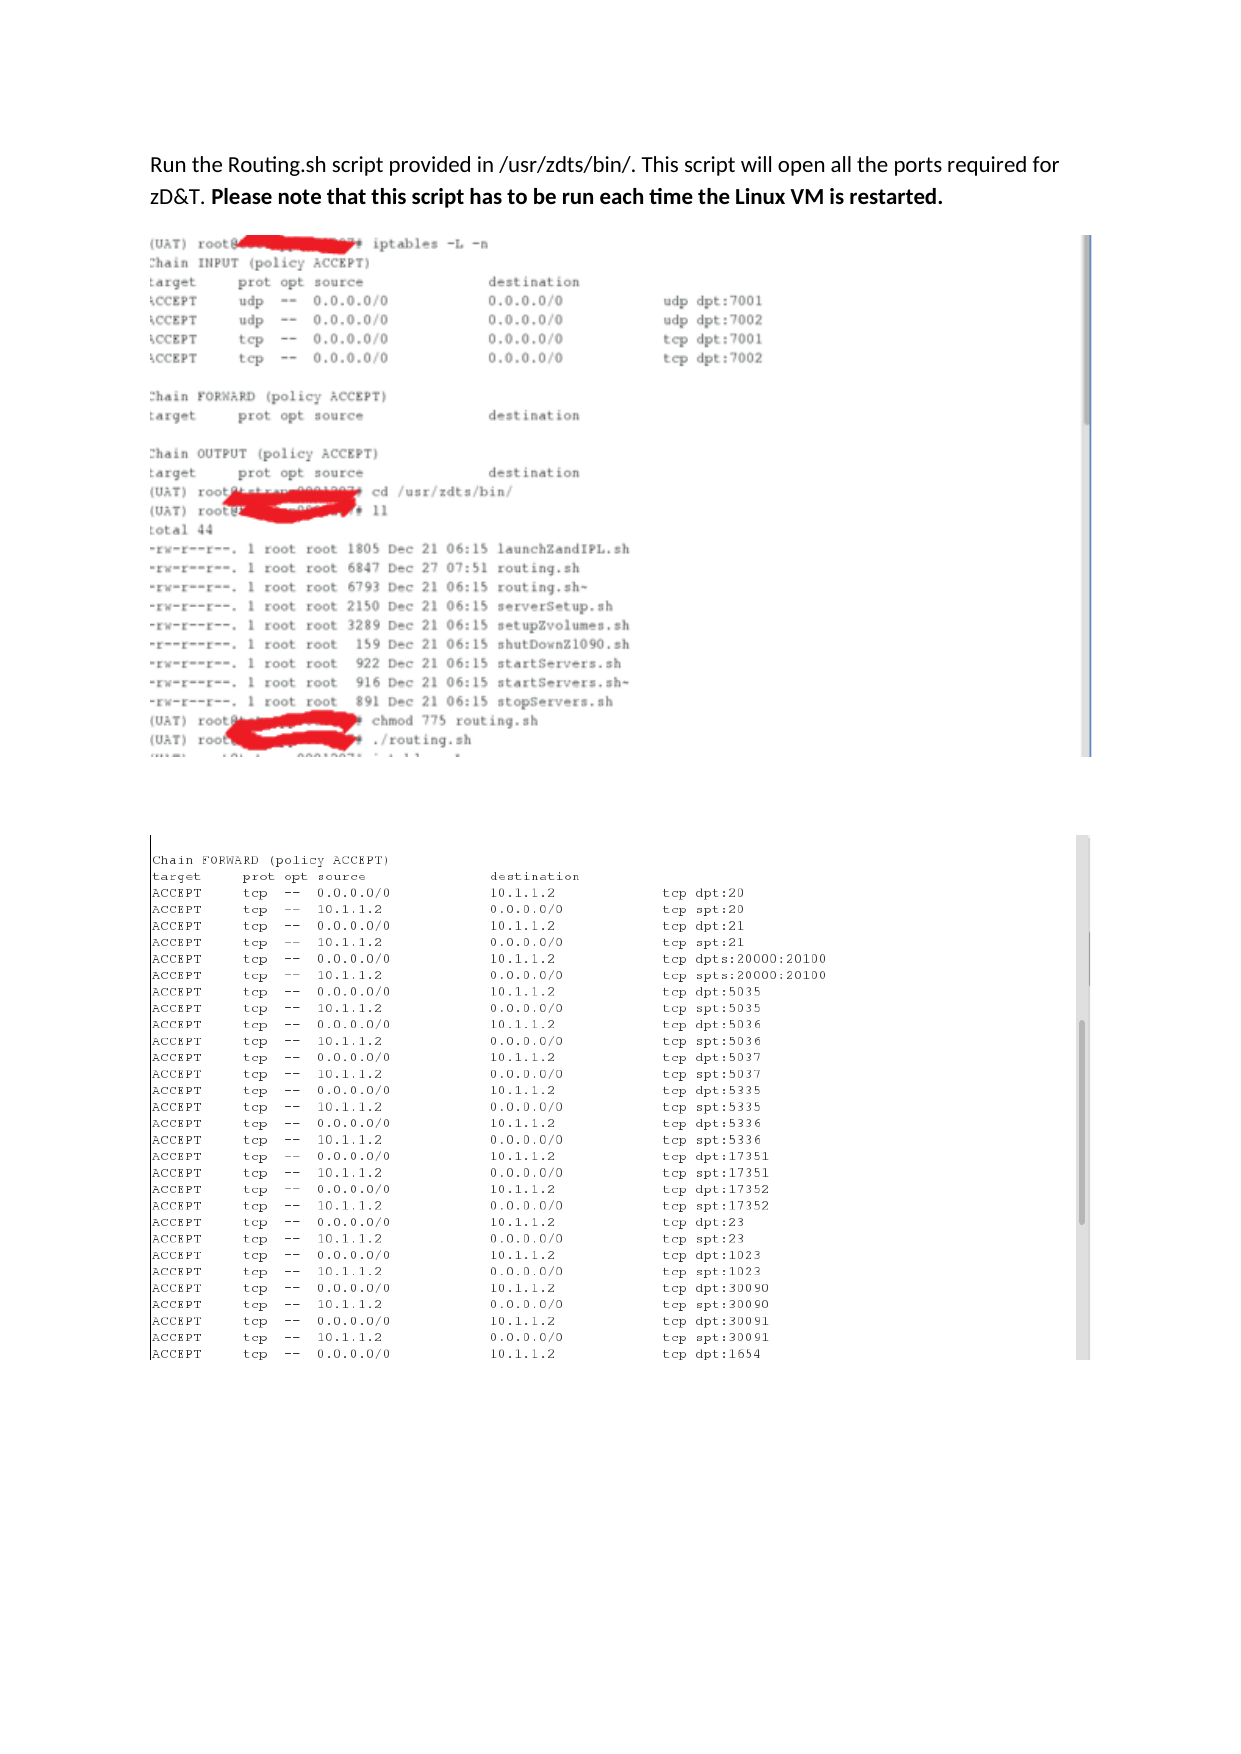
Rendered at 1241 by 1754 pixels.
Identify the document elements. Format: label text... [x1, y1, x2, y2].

picture [150, 235, 1093, 757]
text Run the Routing.sh script provided in /usr/zdts/bin/. This script will open all the ports required for zD&T. Please note that this script has to be run each time the Linux VM is restarted. [150, 150, 1090, 210]
picture [150, 835, 1091, 1360]
